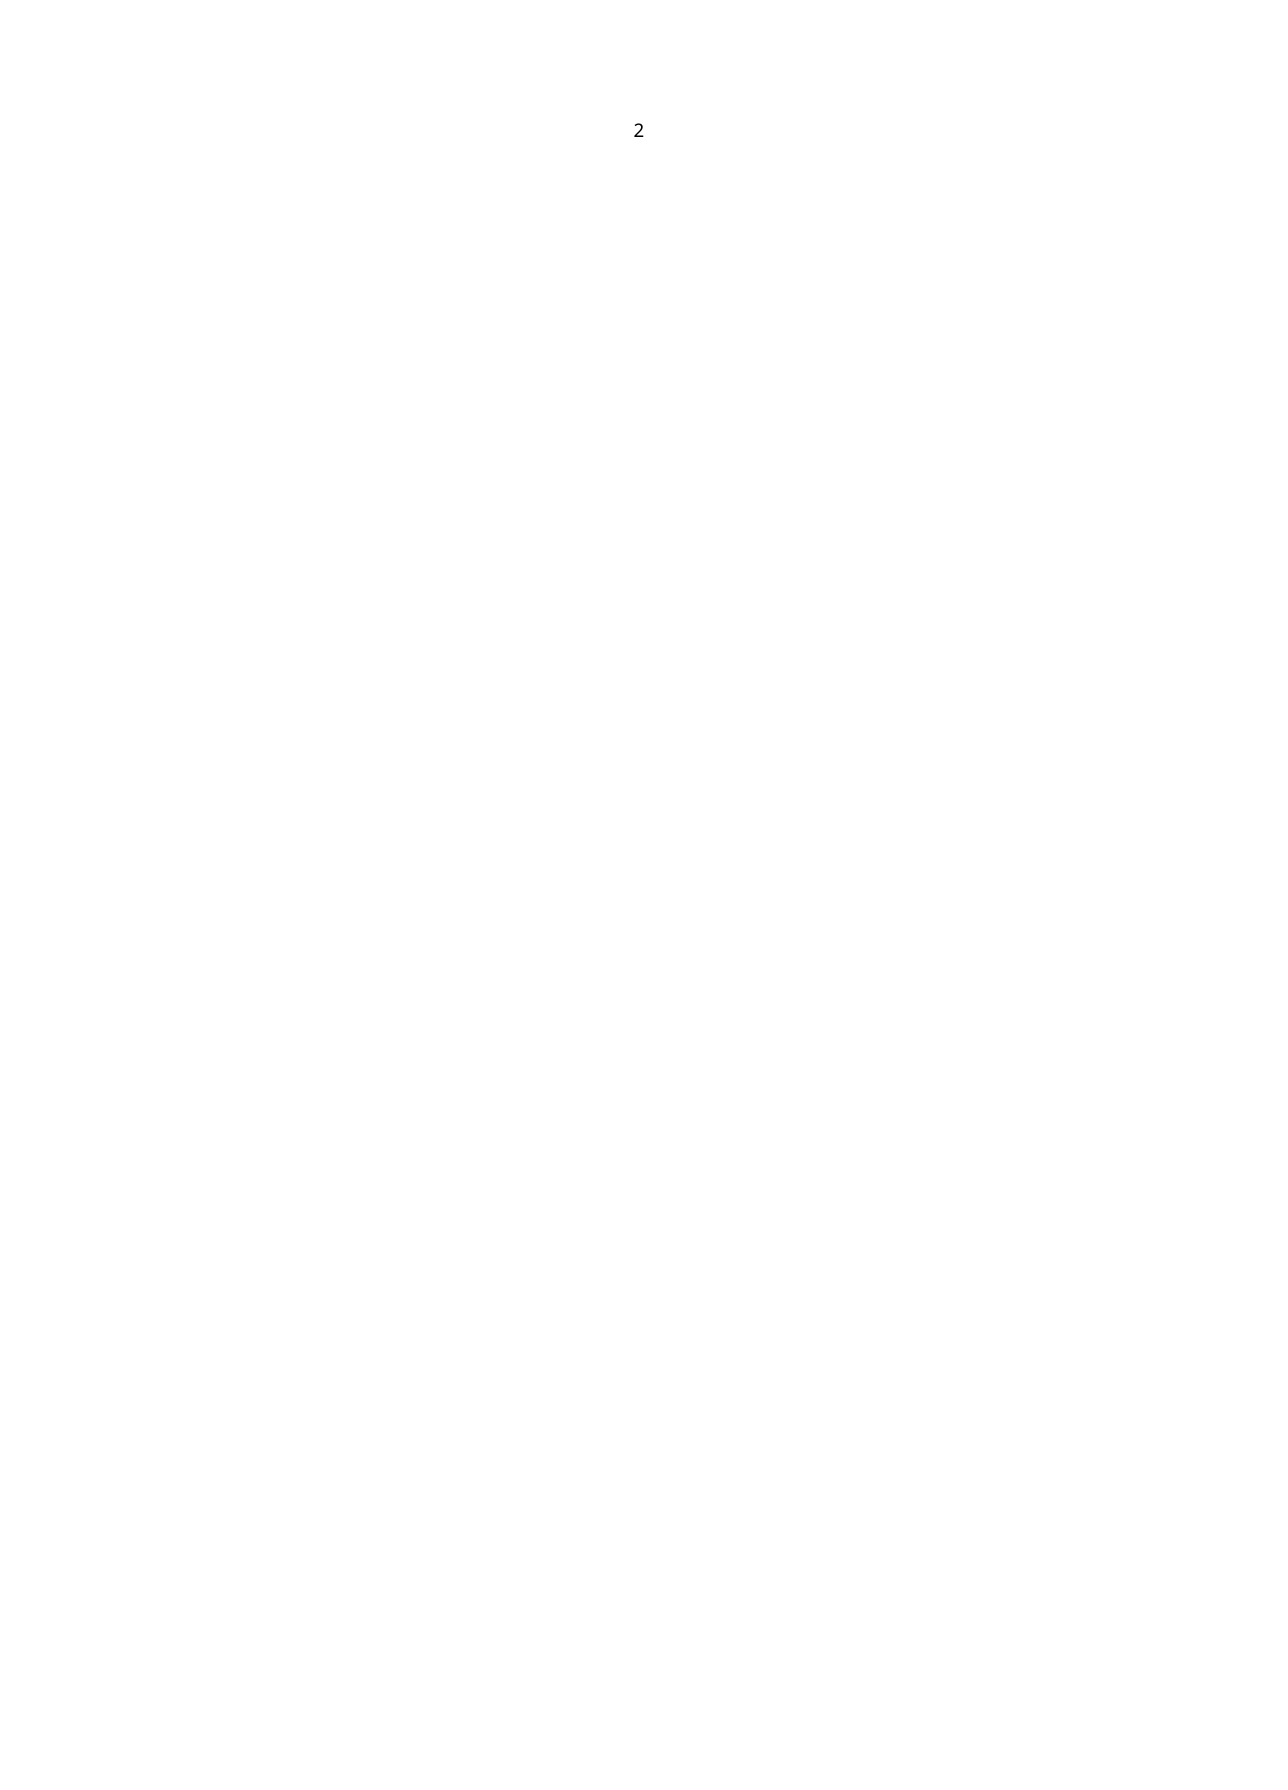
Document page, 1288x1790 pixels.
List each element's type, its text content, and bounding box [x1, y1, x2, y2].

text 2 [633, 122, 1264, 142]
